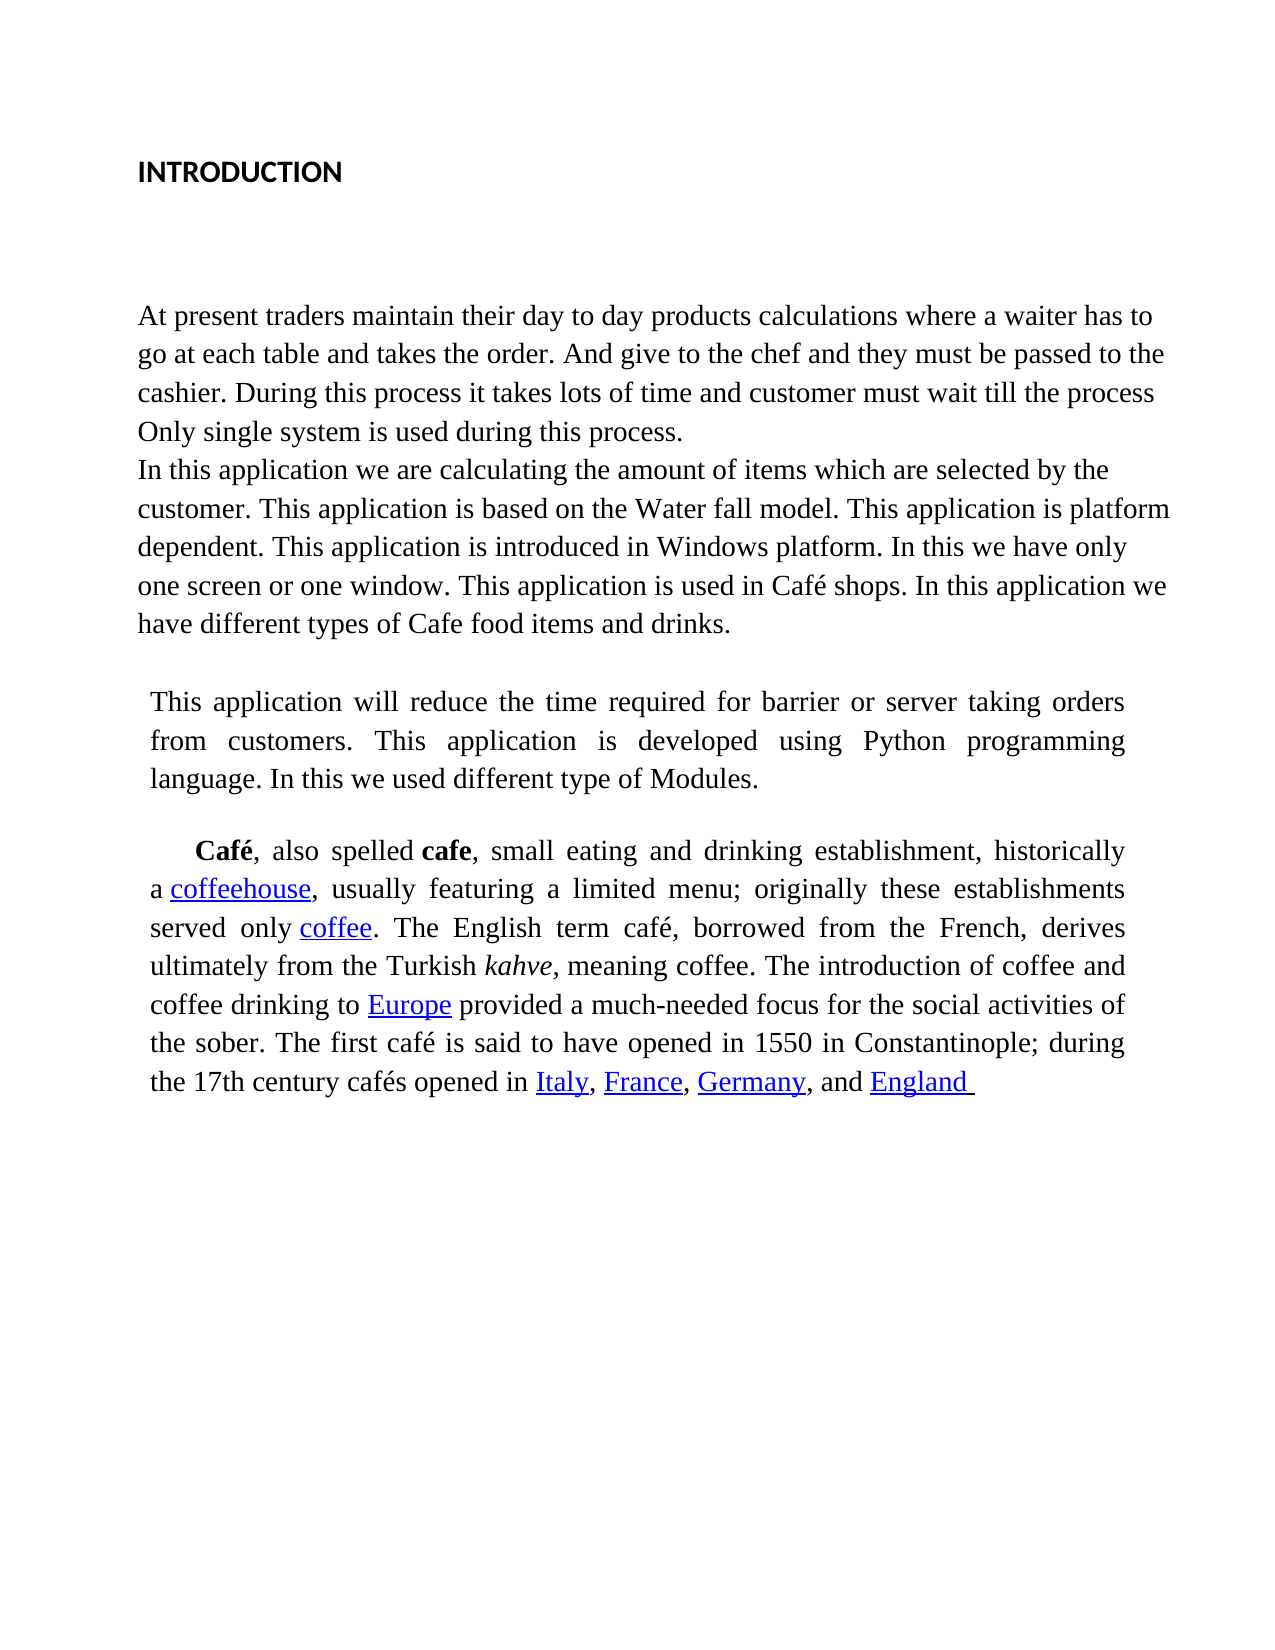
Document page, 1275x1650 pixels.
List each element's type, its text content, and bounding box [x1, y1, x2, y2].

text At present traders maintain their day to day products calculations where a waiter has to go at each table and takes the order. And give to the chef and they must be passed to the cashier. During this process it takes lots of time and customer must wait till the process Only single system is used during this process. [137, 298, 1175, 447]
text In this application we are calculating the amount of items which are selected by the customer. This application is based on the Water fall model. This application is platform dependent. This application is introduced in Windows platform. In this we have only one screen or one window. This application is used in Café shops. In this application we have different types of Cafe food items and drinks. [137, 452, 1175, 640]
text This application will reduce the time required for barrier or server taking orders from customers. This application is developed using Python programming language. In this we used different type of Modules. [150, 756, 1126, 795]
text Café, also spelled cafe, small eating and drinking establishment, historically a coffeehouse, usually featuring a limited menu; originally these establishments served only coffee. The English term café, borrowed from the French, derives ultimately from the Turkish kahve, meaning coffee. The introduction of coffee and coffee drinking to Europe provided a much-needed focus for the social activities of the sober. The first café is said to have opened in 1550 in Constantinople; during the 17th century cafés opened in Italy, France, Germany, and England [150, 833, 1126, 871]
text Café, also spelled cafe, small eating and drinking establishment, historically a coffeehouse, usually featuring a limited menu; originally these establishments served only coffee. The English term café, borrowed from the French, derives ultimately from the Turkish kahve, meaning coffee. The introduction of coffee and coffee drinking to Europe provided a much-needed focus for the social activities of the sober. The first café is said to have opened in 1550 in Constantinople; during the 17th century cafés opened in Italy, France, Germany, and England [150, 1059, 1126, 1097]
subtitle INTRODUCTION [137, 152, 1175, 190]
